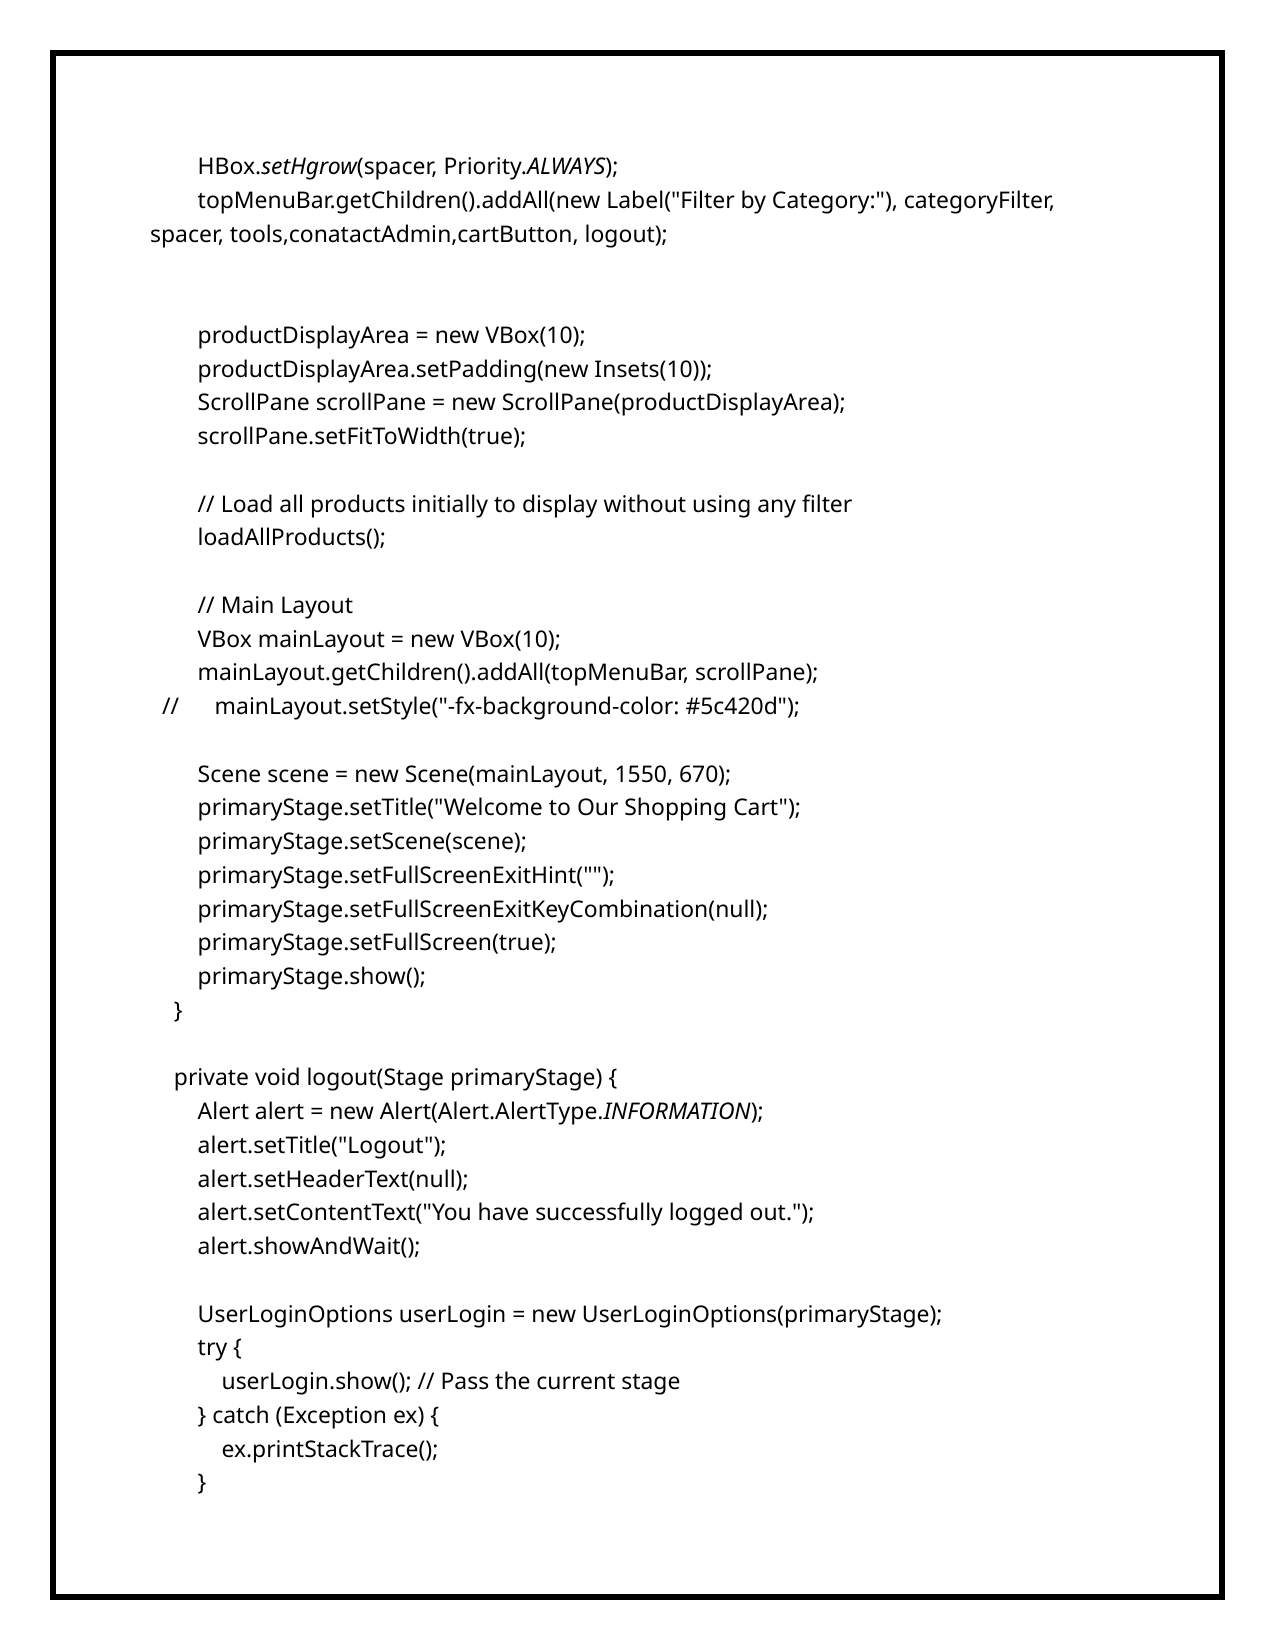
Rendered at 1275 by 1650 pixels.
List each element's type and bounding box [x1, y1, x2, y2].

text [150, 150, 1125, 1497]
